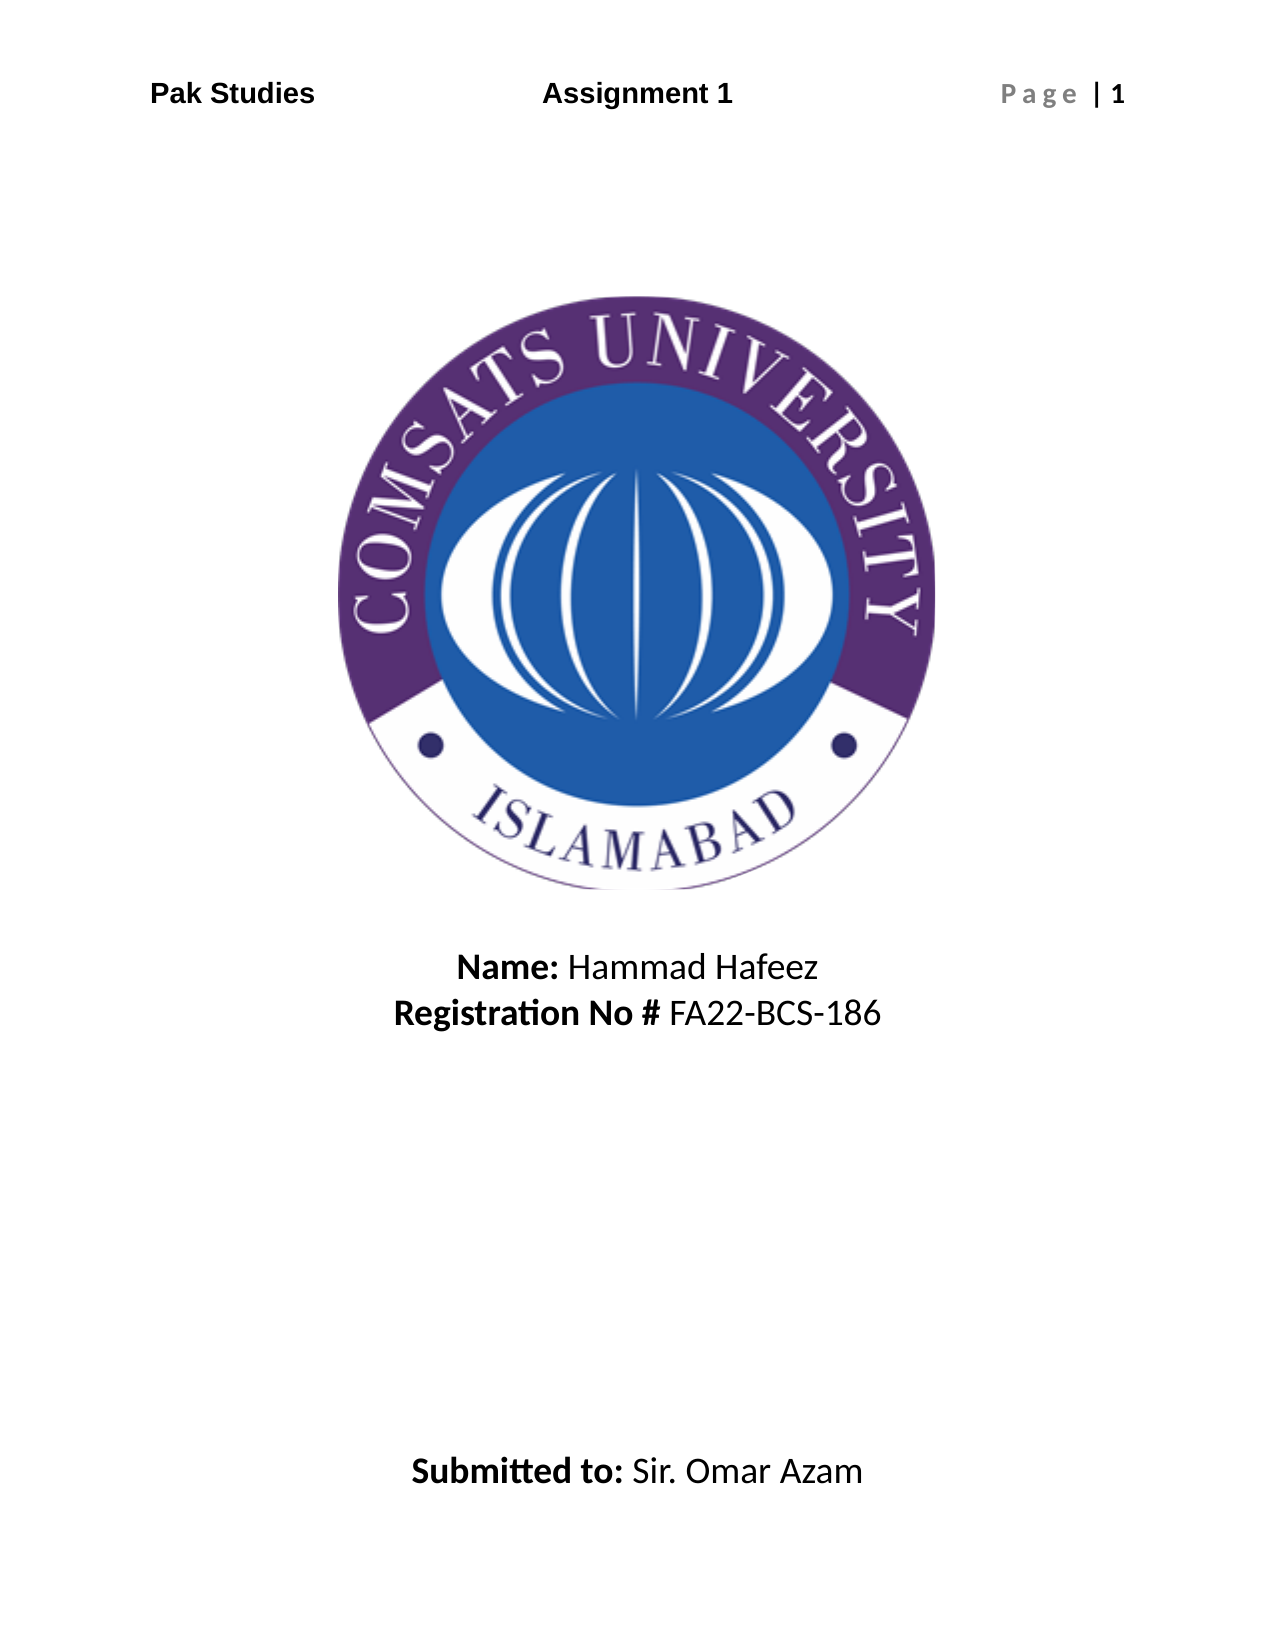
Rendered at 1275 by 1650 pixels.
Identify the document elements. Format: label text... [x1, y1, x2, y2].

text Submitted to: Sir. Omar Azam [150, 1447, 1125, 1493]
picture [338, 296, 936, 890]
text Registration No # FA22-BCS-186 [150, 988, 1125, 1034]
text Name: Hammad Hafeez [150, 943, 1125, 988]
